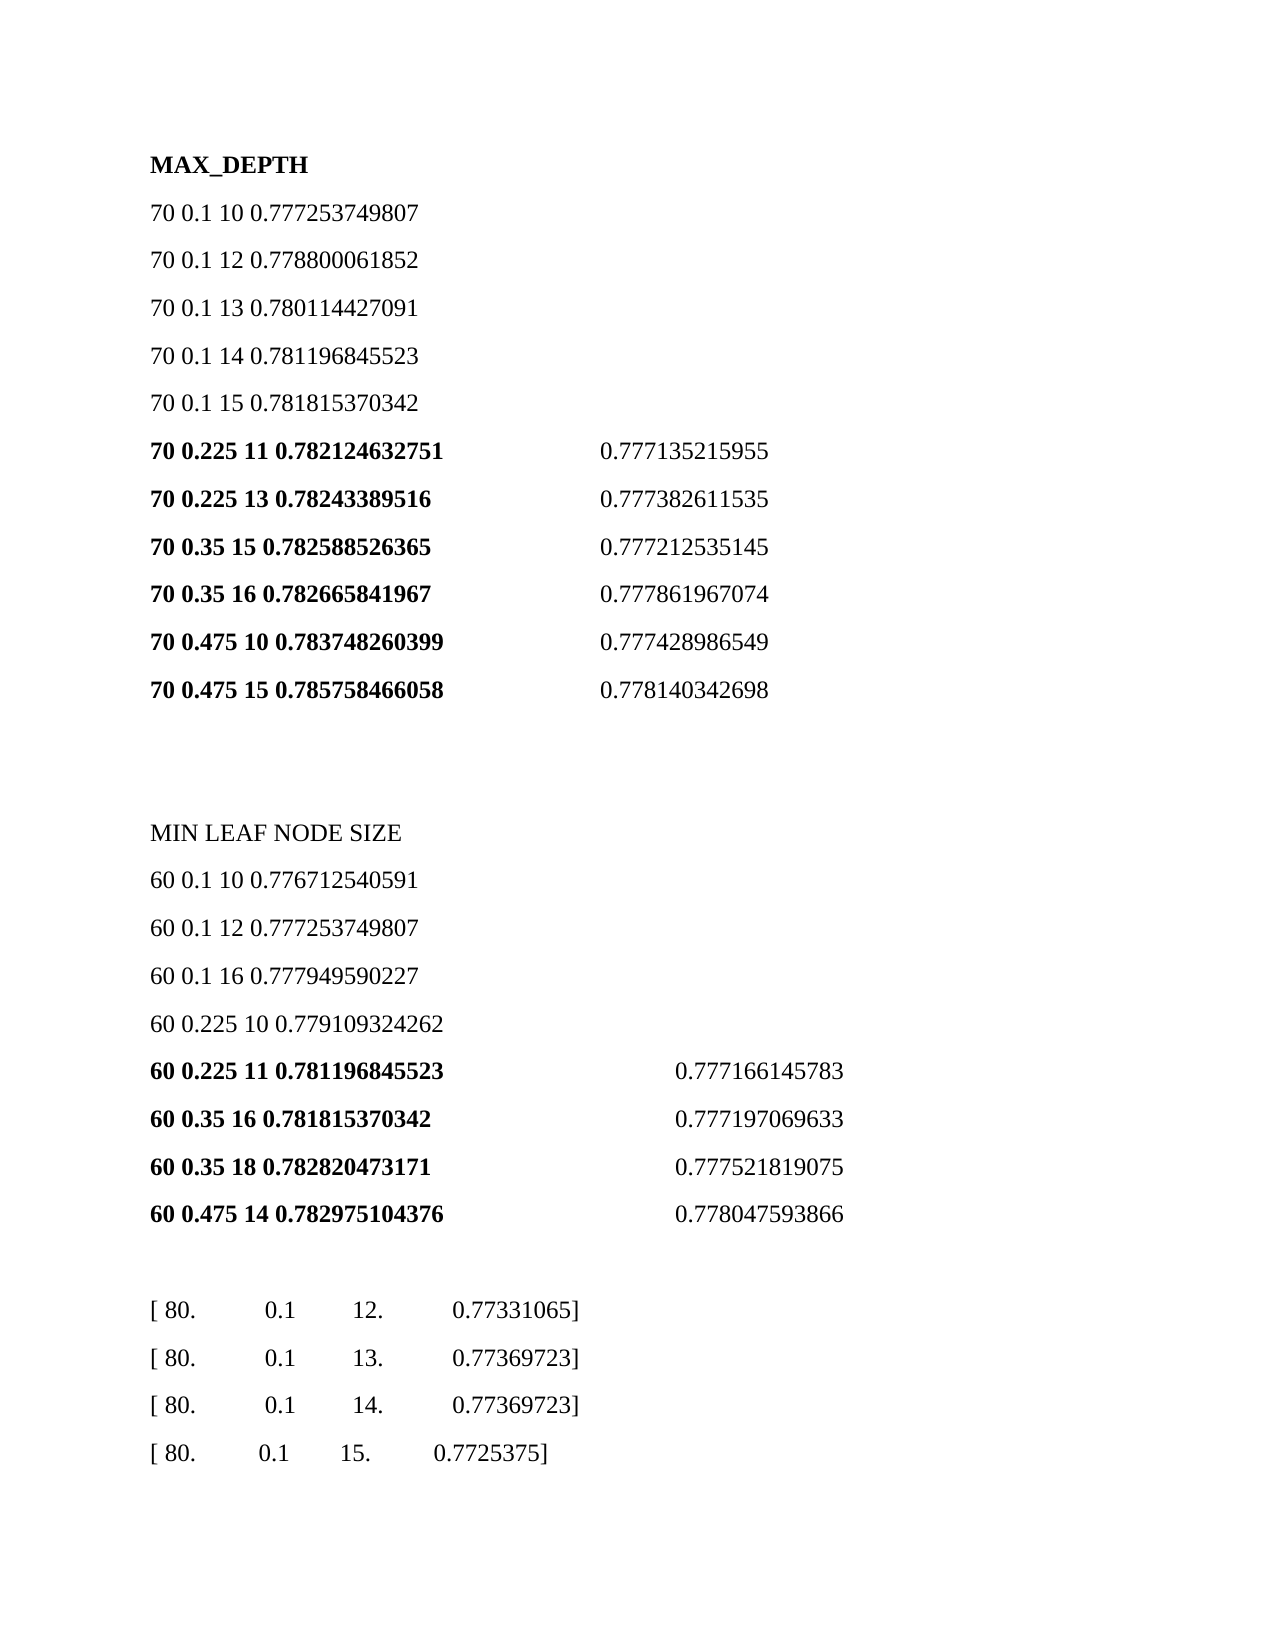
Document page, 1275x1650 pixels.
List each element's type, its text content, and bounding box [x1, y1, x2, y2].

text 60 0.225 11 0.781196845523 0.777166145783 [150, 1056, 1125, 1085]
text 70 0.225 13 0.78243389516 0.777382611535 [150, 484, 1125, 513]
text 60 0.35 18 0.782820473171 0.777521819075 [150, 1152, 1125, 1181]
text [ 80. 0.1 12. 0.77331065] [150, 1295, 1125, 1324]
text [ 80. 0.1 13. 0.77369723] [150, 1343, 1125, 1371]
text MAX_DEPTH [150, 150, 1125, 179]
text 70 0.1 10 0.777253749807 [150, 198, 1125, 226]
text [ 80. 0.1 15. 0.7725375] [150, 1438, 1125, 1467]
text 70 0.1 12 0.778800061852 [150, 245, 1125, 274]
text 70 0.475 10 0.783748260399 0.777428986549 [150, 627, 1125, 656]
text 70 0.475 15 0.785758466058 0.778140342698 [150, 675, 1125, 703]
text 60 0.35 16 0.781815370342 0.777197069633 [150, 1104, 1125, 1133]
text [ 80. 0.1 14. 0.77369723] [150, 1390, 1125, 1419]
text 60 0.1 12 0.777253749807 [150, 913, 1125, 942]
text 70 0.1 14 0.781196845523 [150, 341, 1125, 369]
text 70 0.35 15 0.782588526365 0.777212535145 [150, 532, 1125, 560]
text 60 0.475 14 0.782975104376 0.778047593866 [150, 1199, 1125, 1228]
text 70 0.1 13 0.780114427091 [150, 293, 1125, 322]
text 70 0.35 16 0.782665841967 0.777861967074 [150, 579, 1125, 608]
text 60 0.1 10 0.776712540591 [150, 866, 1125, 894]
text 60 0.225 10 0.779109324262 [150, 1009, 1125, 1037]
text MIN LEAF NODE SIZE [150, 818, 1125, 847]
text 70 0.225 11 0.782124632751 0.777135215955 [150, 436, 1125, 465]
text 70 0.1 15 0.781815370342 [150, 388, 1125, 417]
text 60 0.1 16 0.777949590227 [150, 961, 1125, 990]
